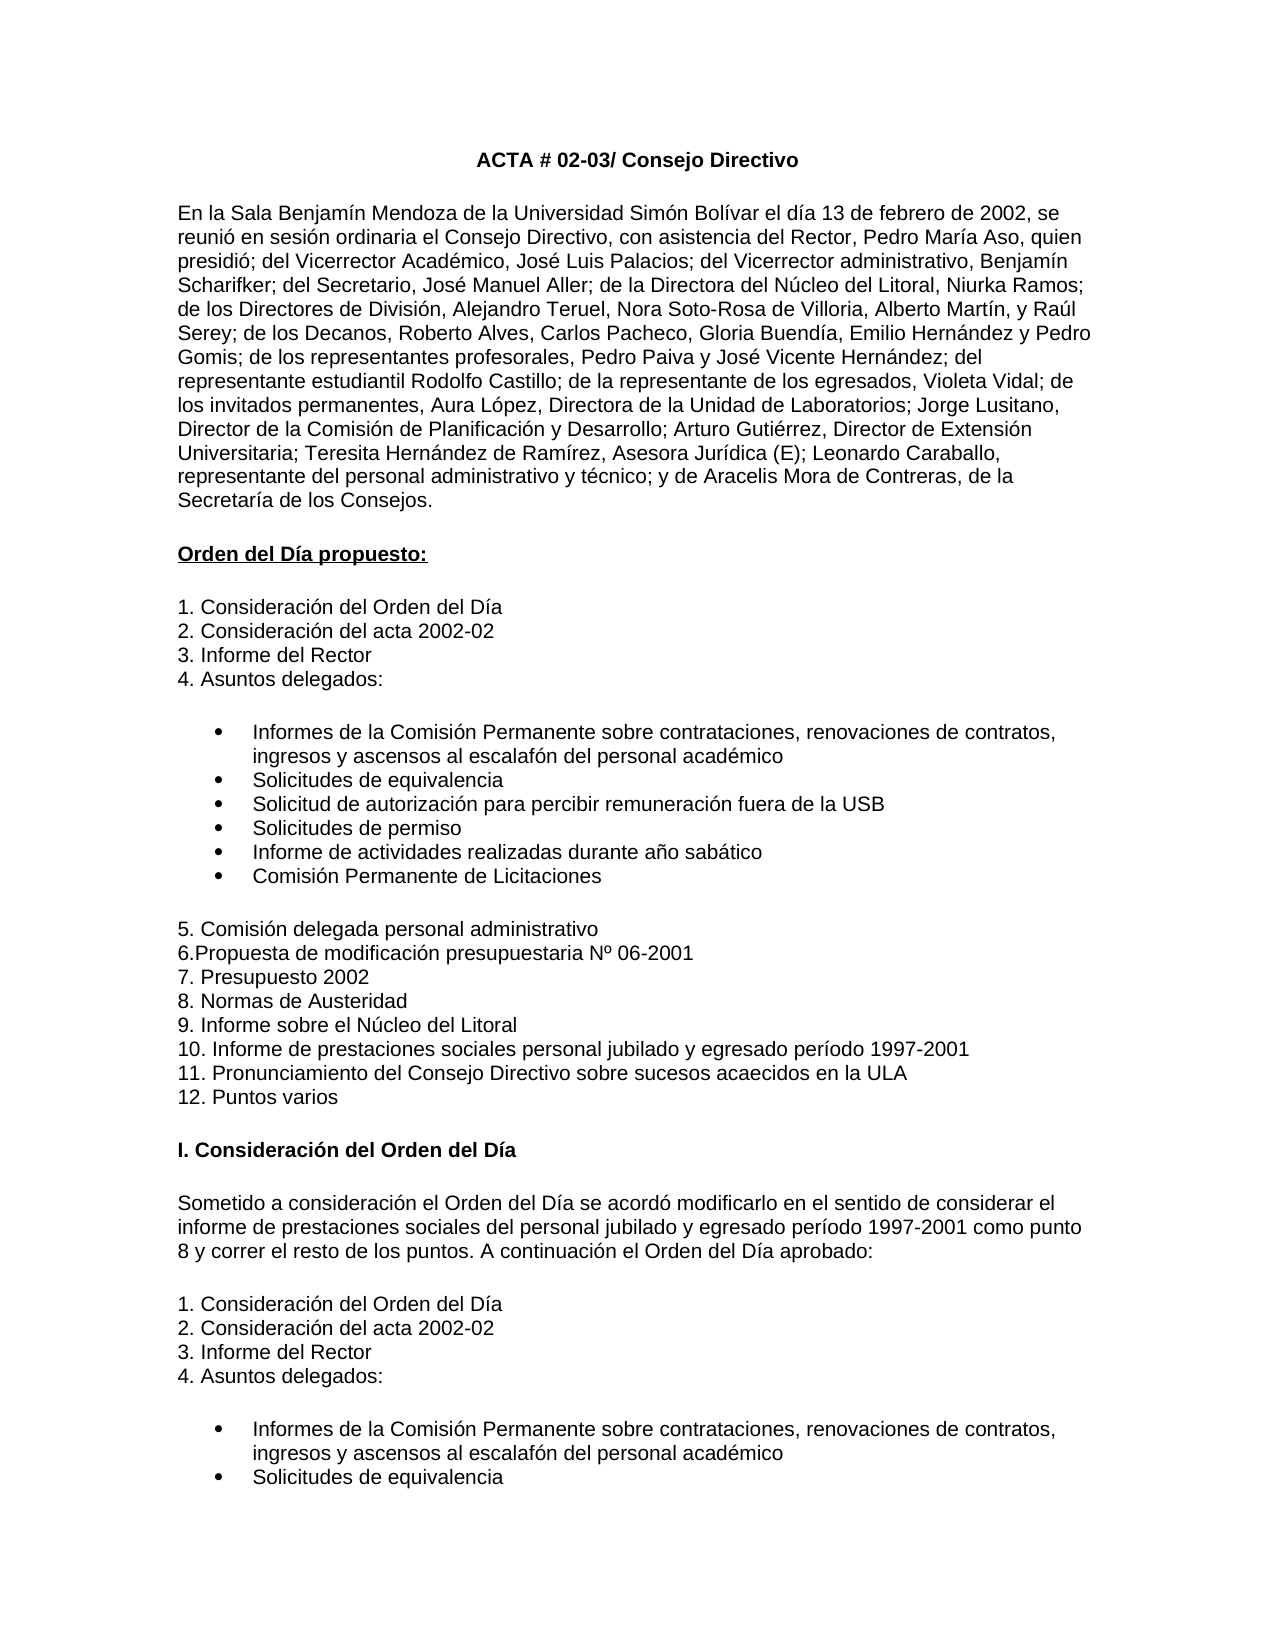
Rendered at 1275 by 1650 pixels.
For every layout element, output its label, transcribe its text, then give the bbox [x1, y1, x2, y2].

list Solicitud de autorización para percibir remuneración fuera de la USB [215, 792, 1098, 816]
list Solicitudes de equivalencia [215, 767, 1098, 792]
list Informes de la Comisión Permanente sobre contrataciones, renovaciones de contratos, ingresos y ascensos al escalafón del personal académico [215, 719, 1098, 767]
text Sometido a consideración el Orden del Día se acordó modificarlo en el sentido de considerar el informe de prestaciones sociales del personal jubilado y egresado período 1997-2001 como punto 8 y correr el resto de los puntos. A continuación el Orden del Día aprobado: [177, 1191, 1098, 1263]
list Solicitudes de equivalencia [215, 1465, 1098, 1489]
text I. Consideración del Orden del Día [177, 1138, 1098, 1162]
text 5. Comisión delegada personal administrativo 6.Propuesta de modificación presupuestaria Nº 06-2001 7. Presupuesto 2002 8. Normas de Austeridad 9. Informe sobre el Núcleo del Litoral 10. Informe de prestaciones sociales personal jubilado y egresado período 1997-2001 11. Pronunciamiento del Consejo Directivo sobre sucesos acaecidos en la ULA 12. Puntos varios [177, 917, 1098, 1109]
text En la Sala Benjamín Mendoza de la Universidad Simón Bolívar el día 13 de febrero de 2002, se reunió en sesión ordinaria el Consejo Directivo, con asistencia del Rector, Pedro María Aso, quien presidió; del Vicerrector Académico, José Luis Palacios; del Vicerrector administrativo, Benjamín Scharifker; del Secretario, José Manuel Aller; de la Directora del Núcleo del Litoral, Niurka Ramos; de los Directores de División, Alejandro Teruel, Nora Soto-Rosa de Villoria, Alberto Martín, y Raúl Serey; de los Decanos, Roberto Alves, Carlos Pacheco, Gloria Buendía, Emilio Hernández y Pedro Gomis; de los representantes profesorales, Pedro Paiva y José Vicente Hernández; del representante estudiantil Rodolfo Castillo; de la representante de los egresados, Violeta Vidal; de los invitados permanentes, Aura López, Directora de la Unidad de Laboratorios; Jorge Lusitano, Director de la Comisión de Planificación y Desarrollo; Arturo Gutiérrez, Director de Extensión Universitaria; Teresita Hernández de Ramírez, Asesora Jurídica (E); Leonardo Caraballo, representante del personal administrativo y técnico; y de Aracelis Mora de Contreras, de la Secretaría de los Consejos. [177, 201, 1098, 512]
text Orden del Día propuesto: [177, 541, 1098, 565]
list Comisión Permanente de Licitaciones [215, 864, 1098, 888]
list Informes de la Comisión Permanente sobre contrataciones, renovaciones de contratos, ingresos y ascensos al escalafón del personal académico [215, 1417, 1098, 1465]
list Informe de actividades realizadas durante año sabático [215, 840, 1098, 864]
text 1. Consideración del Orden del Día 2. Consideración del acta 2002-02 3. Informe del Rector 4. Asuntos delegados: [177, 594, 1098, 690]
text ACTA # 02-03/ Consejo Directivo [177, 148, 1098, 172]
list Solicitudes de permiso [215, 816, 1098, 840]
text 1. Consideración del Orden del Día 2. Consideración del acta 2002-02 3. Informe del Rector 4. Asuntos delegados: [177, 1292, 1098, 1388]
